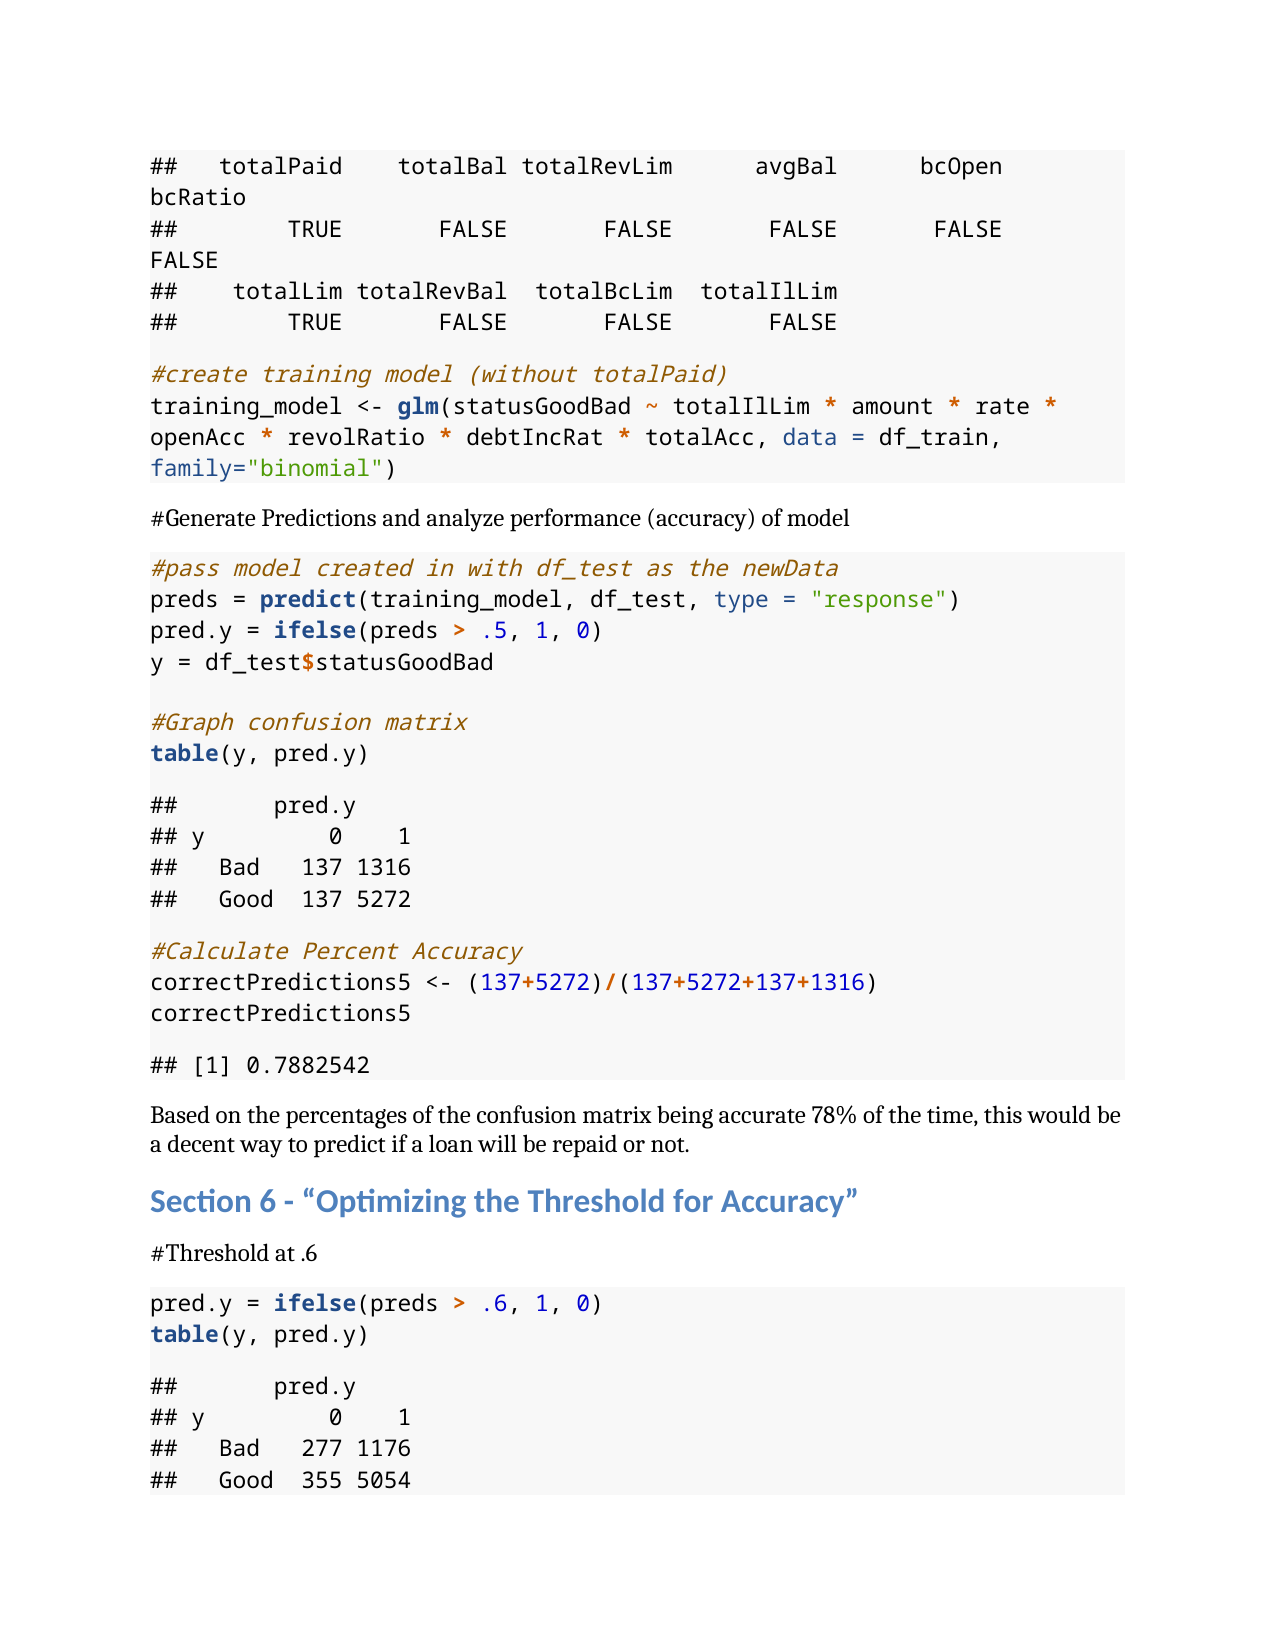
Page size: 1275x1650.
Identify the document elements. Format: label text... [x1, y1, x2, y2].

text ## [1] 0.7882542 [150, 1049, 1125, 1080]
text ## pred.y ## y 0 1 ## Bad 137 1316 ## Good 137 5272 [150, 789, 1125, 914]
text Based on the percentages of the confusion matrix being accurate 78% of the time, this would be a decent way to predict if a loan will be repaid or not. [150, 1101, 1125, 1159]
subtitle Section 6 - “Optimizing the Threshold for Accuracy” [150, 1179, 1125, 1220]
text #Threshold at .6 [150, 1239, 1125, 1268]
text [150, 150, 1125, 337]
text #Generate Predictions and analyze performance (accuracy) of model [150, 504, 1125, 533]
text pred.y = ifelse(preds > .6, 1, 0) table(y, pred.y) [370, 1287, 1125, 1349]
text ## pred.y ## y 0 1 ## Bad 277 1176 ## Good 355 5054 [150, 1370, 1125, 1495]
text #Calculate Percent Accuracy correctPredictions5 <- (137+5272)/(137+5272+137+1316) correctPredictions5 [150, 934, 1125, 1028]
text #pass model created in with df_test as the newData preds = predict(training_model, df_test, type = "response") pred.y = ifelse(preds > .5, 1, 0) y = df_test$statusGoodBad #Graph confusion matrix table(y, pred.y) [150, 552, 1125, 768]
text #create training model (without totalPaid) training_model <- glm(statusGoodBad ~ totalIlLim * amount * rate * openAcc * revolRatio * debtIncRat * totalAcc, data = df_train, family="binomial") [150, 358, 1125, 483]
